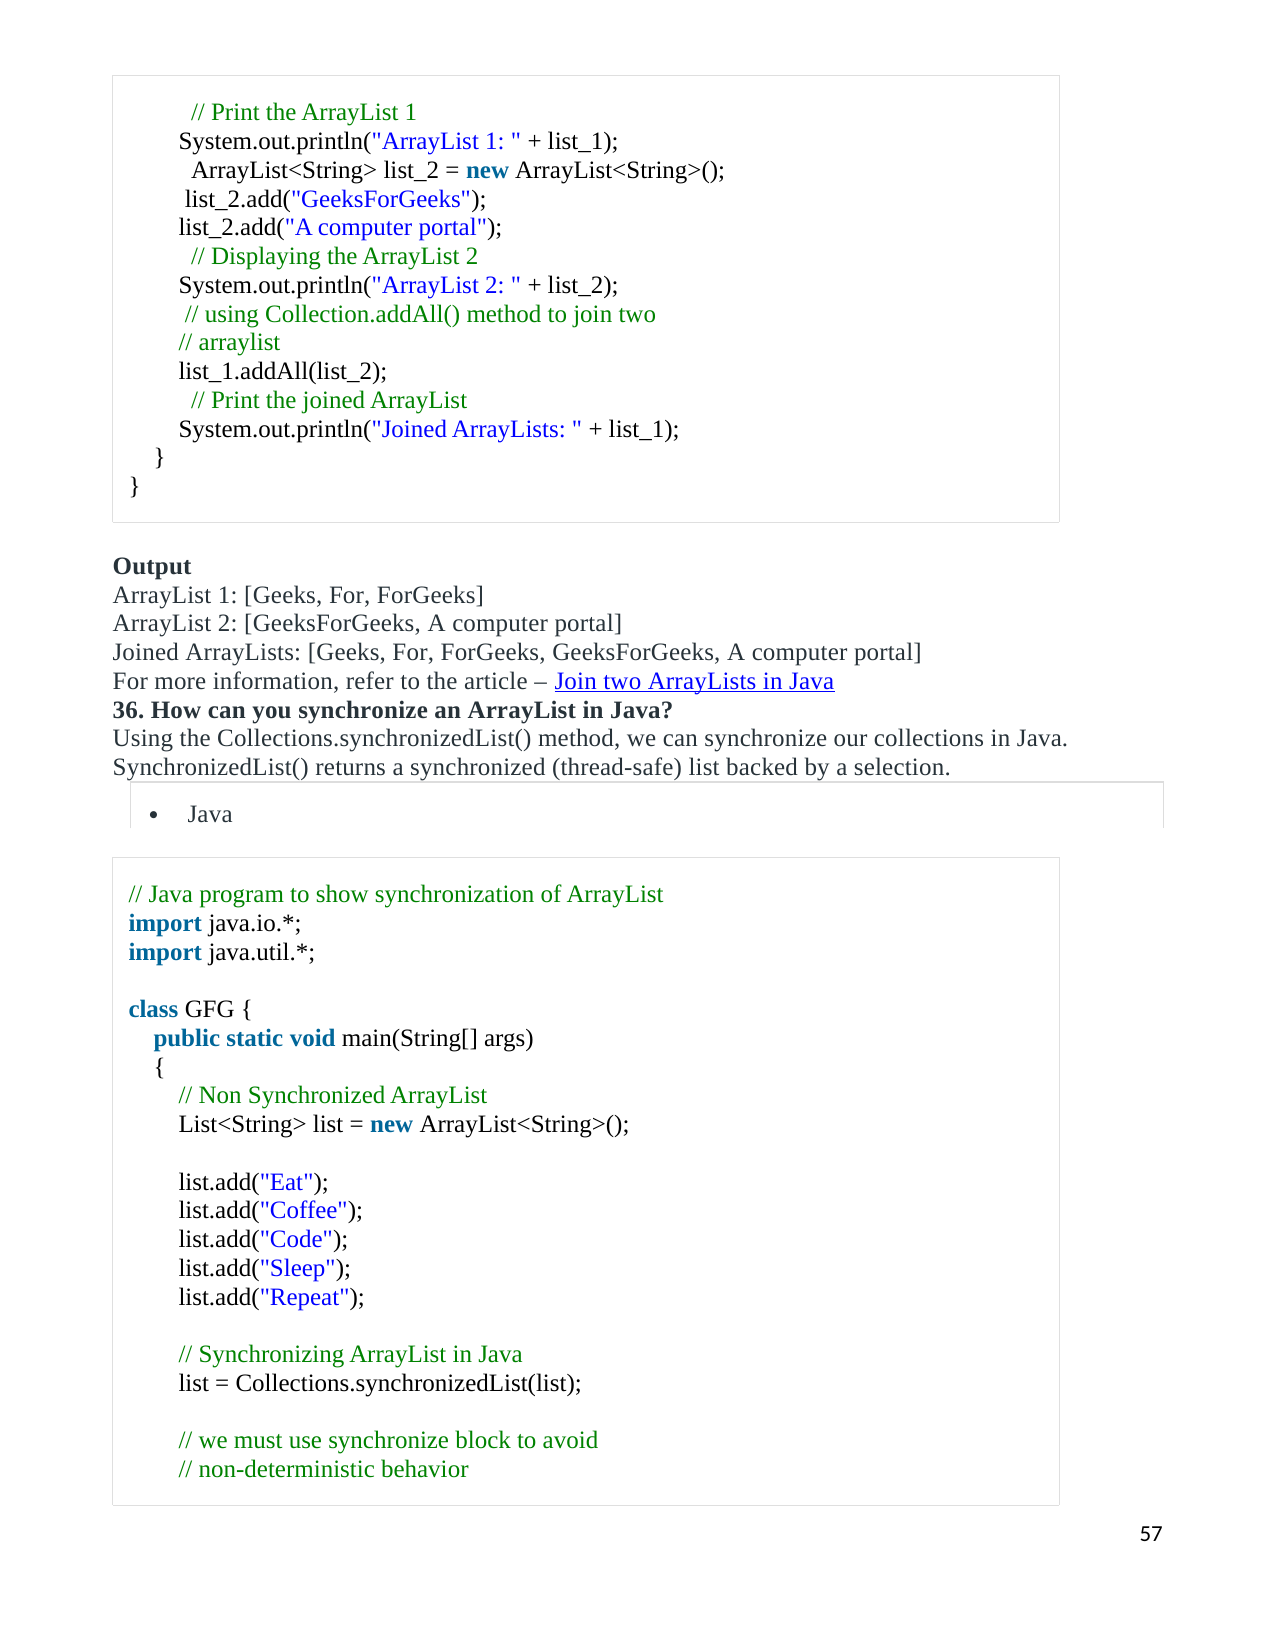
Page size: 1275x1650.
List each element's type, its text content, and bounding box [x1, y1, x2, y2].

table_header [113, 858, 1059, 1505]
text For more information, refer to the article – Join two ArrayLists in Java [112, 666, 1162, 695]
text Output [112, 522, 1162, 580]
list Java [131, 783, 1163, 828]
subtitle 36. How can you synchronize an ArrayList in Java? [112, 695, 1162, 723]
text Using the Collections.synchronizedList() method, we can synchronize our collections in Java. SynchronizedList() returns a synchronized (thread-safe) list backed by a selection. [112, 723, 1162, 781]
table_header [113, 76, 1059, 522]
text ArrayList 1: [Geeks, For, ForGeeks] [112, 580, 1162, 608]
text Joined ArrayLists: [Geeks, For, ForGeeks, GeeksForGeeks, A computer portal] [112, 637, 1162, 666]
text ArrayList 2: [GeeksForGeeks, A computer portal] [112, 608, 1162, 637]
